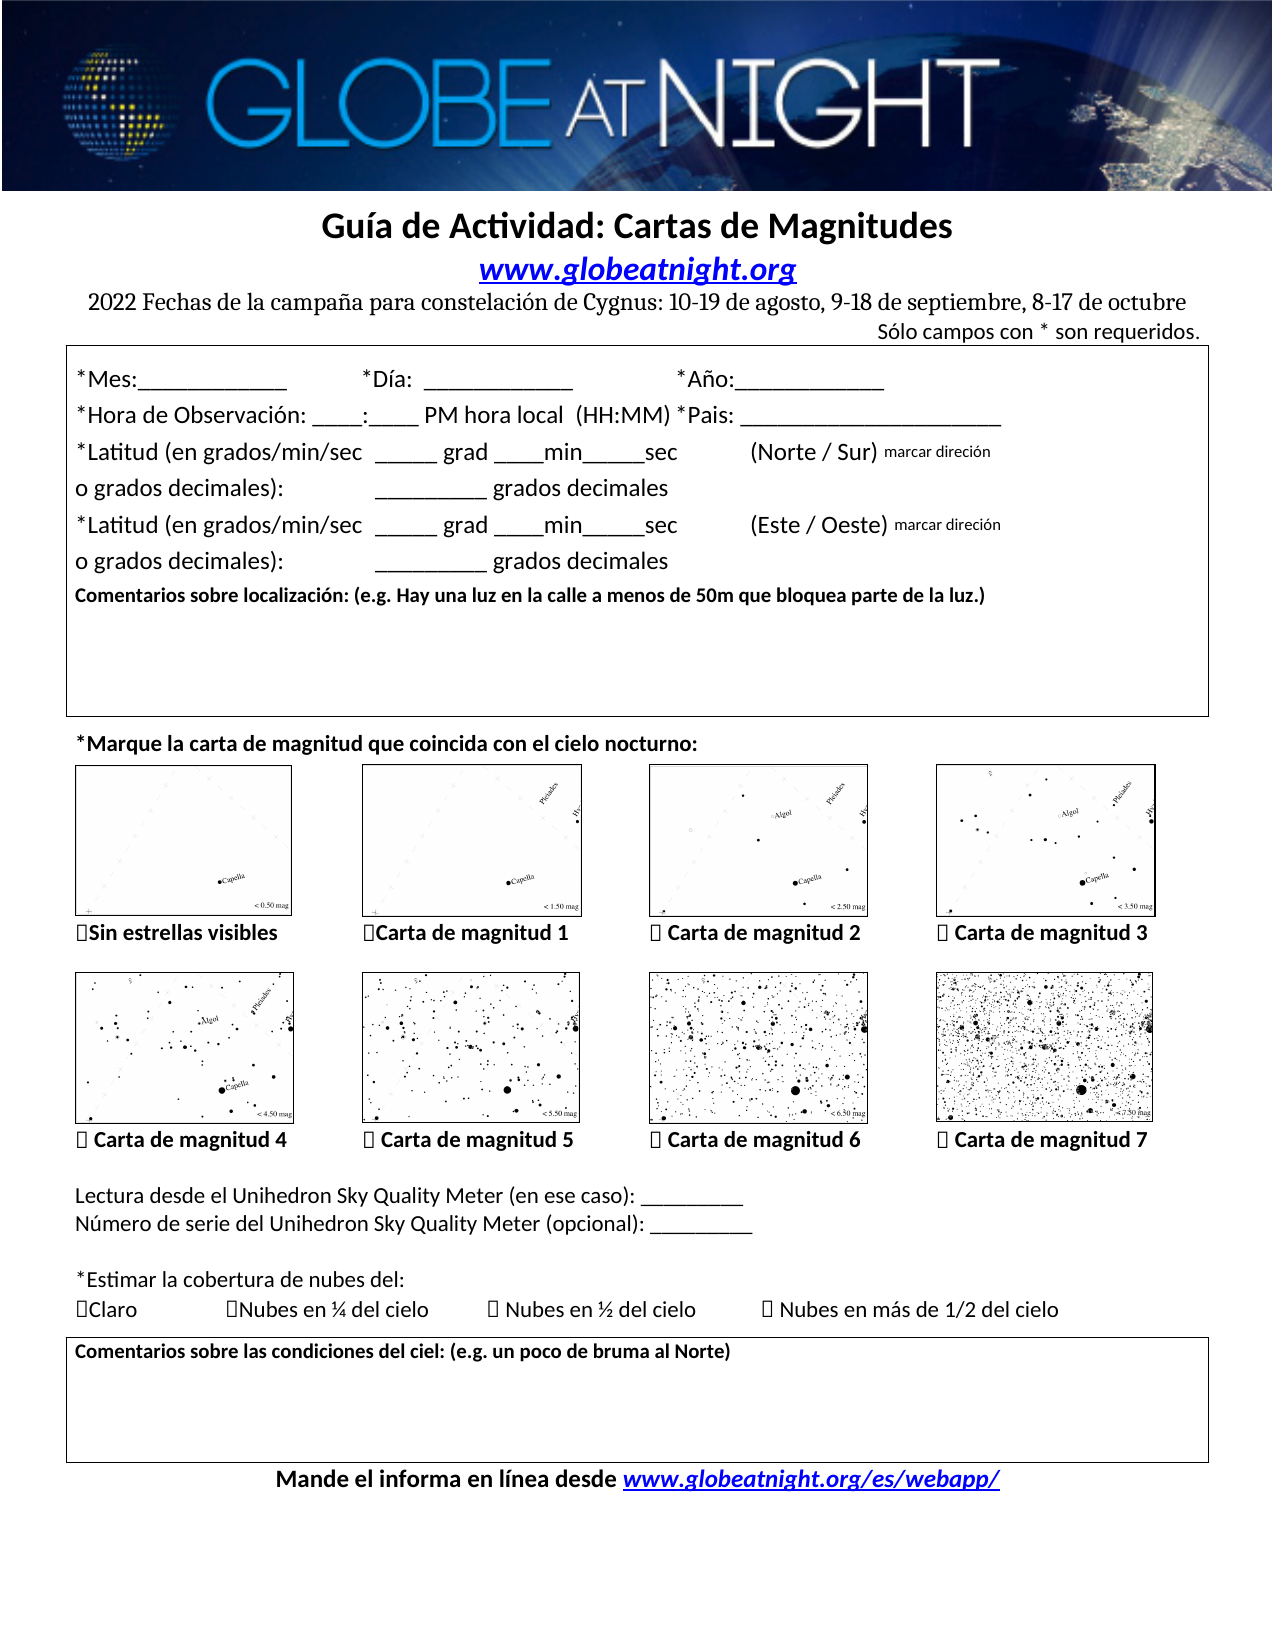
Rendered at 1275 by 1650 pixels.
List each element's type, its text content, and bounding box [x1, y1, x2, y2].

text o grados decimales): _________ grados decimales [67, 528, 1208, 564]
text *Estimar la cobertura de nubes del: [75, 1265, 1200, 1293]
text www.globeatnight.org [75, 247, 1200, 288]
text *Hora de Observación: ____:____ PM hora local (HH:MM) *Pais: _____________________ [67, 382, 1208, 418]
table_cell [64, 760, 351, 917]
table_cell  Carta de magnitud 2 [638, 917, 924, 967]
picture [937, 765, 1154, 916]
table_cell [638, 760, 924, 917]
text *Latitud (en grados/min/sec _____ grad ____min_____sec (Norte / Sur) marcar direción [67, 418, 1208, 455]
picture [363, 765, 581, 916]
table_header *Marque la carta de magnitud que coincida con el cielo nocturno: [64, 717, 1211, 760]
table_cell [351, 760, 637, 917]
text Mande el informa en línea desde www.globeatnight.org/es/webapp/ [75, 1463, 1200, 1493]
picture [76, 973, 293, 1123]
table_cell Sin estrellas visibles [64, 917, 351, 967]
table_cell [924, 760, 1211, 917]
picture [937, 973, 1152, 1121]
picture [650, 973, 867, 1123]
text 2022 Fechas de la campaña para constelación de Cygnus: 10-19 de agosto, 9-18 de septiembre, 8-17 de octubre [75, 288, 1200, 317]
table_cell [351, 968, 637, 1124]
text *Latitud (en grados/min/sec _____ grad ____min_____sec (Este / Oeste) marcar direción [67, 491, 1208, 528]
table_cell [64, 968, 351, 1124]
picture [363, 973, 579, 1122]
text *Mes:____________ *Día: ____________ *Año:____________ [67, 346, 1208, 382]
table_cell [638, 968, 924, 1124]
table_cell  Carta de magnitud 3 [924, 917, 1211, 967]
picture [76, 766, 291, 915]
table_cell  Carta de magnitud 4 [64, 1124, 351, 1161]
text Número de serie del Unihedron Sky Quality Meter (opcional): _________ [75, 1209, 1200, 1237]
table_cell  Carta de magnitud 6 [638, 1124, 924, 1161]
table_cell Carta de magnitud 1 [351, 917, 637, 967]
text Comentarios sobre las condiciones del ciel: (e.g. un poco de bruma al Norte) [67, 1338, 1208, 1363]
text Claro Nubes en ¼ del cielo  Nubes en ½ del cielo  Nubes en más de 1/2 del cielo [75, 1293, 1200, 1324]
text o grados decimales): _________ grados decimales [67, 455, 1208, 491]
text Guía de Actividad: Cartas de Magnitudes [75, 191, 1200, 247]
table_cell  Carta de magnitud 7 [924, 1124, 1211, 1161]
table_cell  Carta de magnitud 5 [351, 1124, 637, 1161]
text Lectura desde el Unihedron Sky Quality Meter (en ese caso): _________ [75, 1181, 1200, 1209]
text Comentarios sobre localización: (e.g. Hay una luz en la calle a menos de 50m que bloquea parte de la luz.) [67, 564, 1208, 607]
picture [650, 765, 867, 916]
table_cell [924, 968, 1211, 1124]
text Sólo campos con * son requeridos. [75, 317, 1200, 345]
